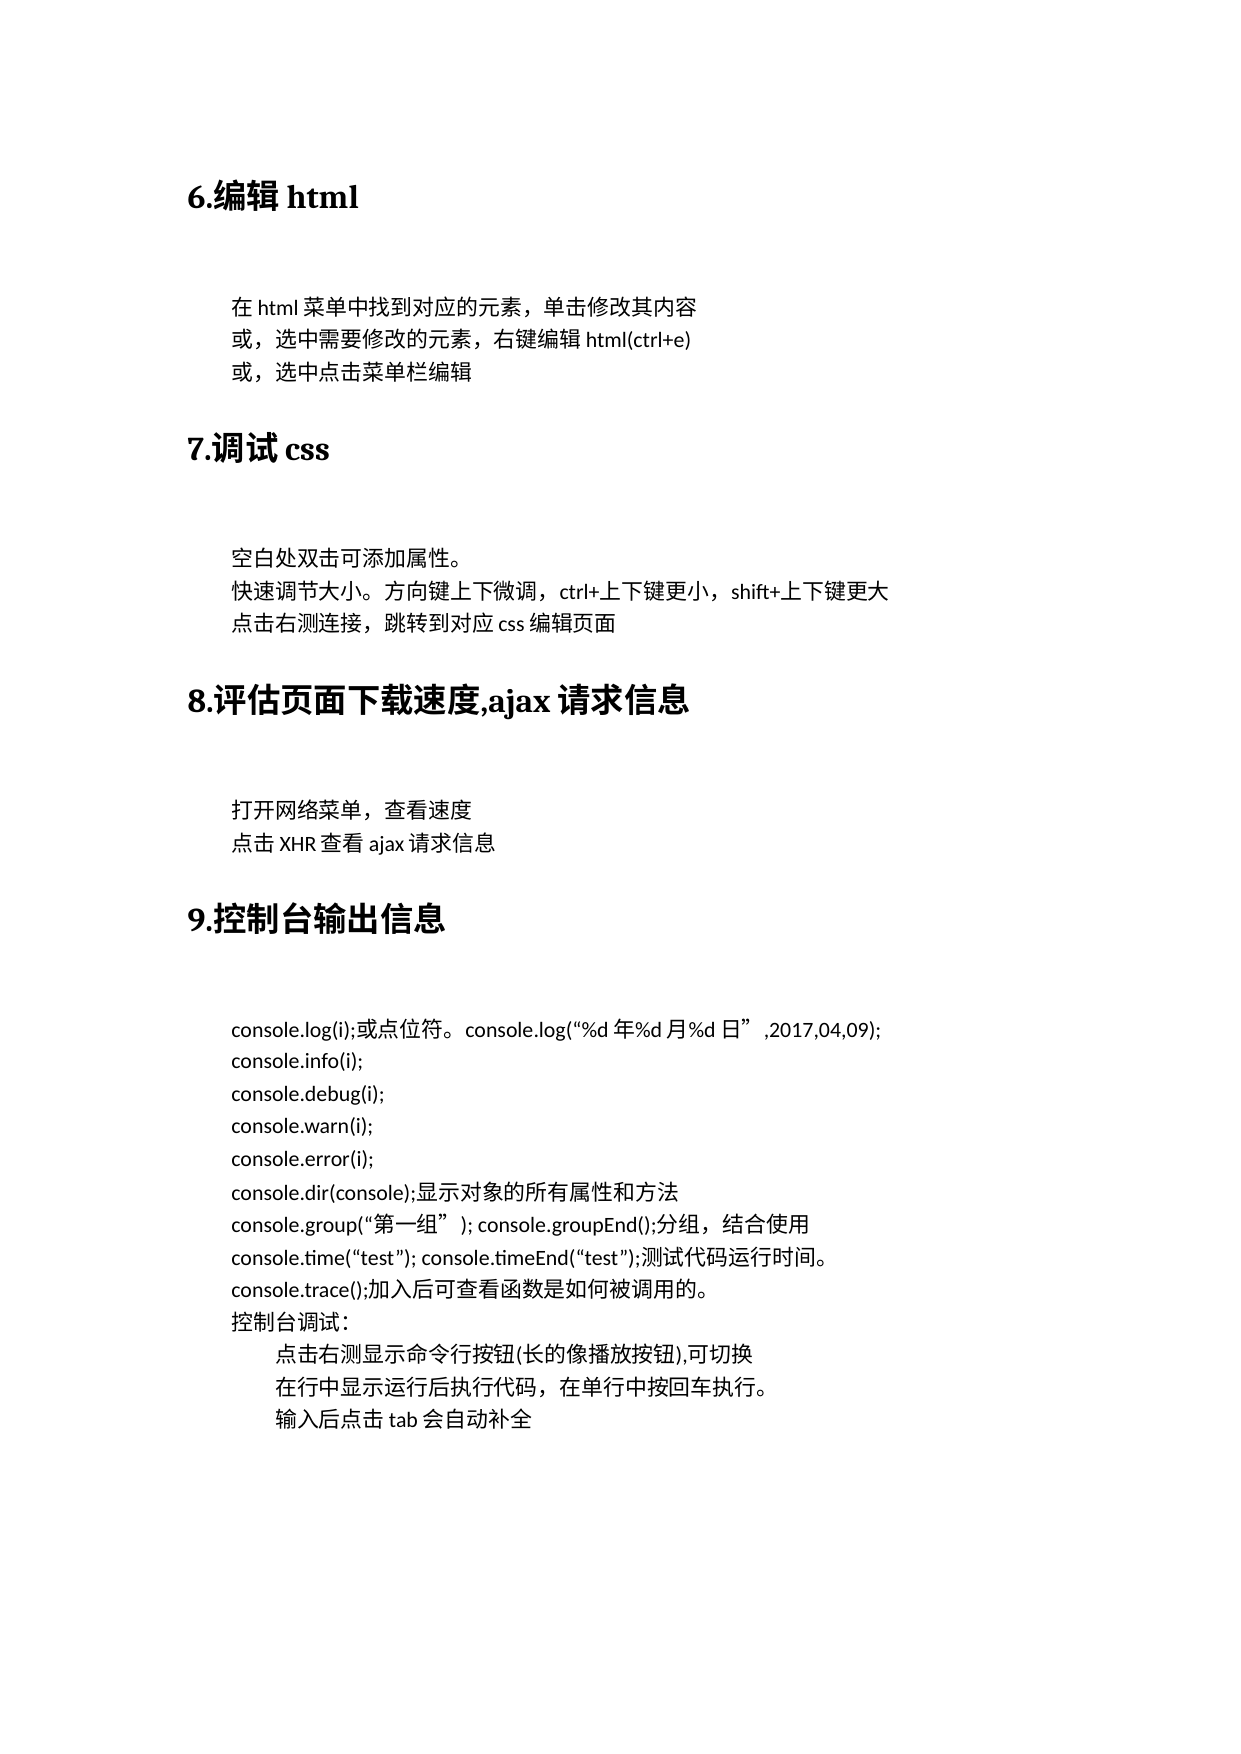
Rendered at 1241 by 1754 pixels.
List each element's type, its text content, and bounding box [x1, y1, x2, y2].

subtitle 8.评估页面下载速度,ajax请求信息 [187, 666, 1053, 731]
text 在行中显示运行后执行代码，在单行中按回车执行。 [187, 1369, 1053, 1402]
text console.log(i);或点位符。console.log(“%d年%d月%d日”,2017,04,09); [187, 1012, 1053, 1044]
text 或，选中需要修改的元素，右键编辑html(ctrl+e) [187, 322, 1053, 354]
text console.trace();加入后可查看函数是如何被调用的。 [187, 1272, 1053, 1304]
text 点击XHR查看ajax请求信息 [187, 825, 1053, 858]
text 在html菜单中找到对应的元素，单击修改其内容 [187, 289, 1053, 322]
text console.dir(console);显示对象的所有属性和方法 [187, 1174, 1053, 1207]
text console.debug(i); [187, 1077, 1053, 1109]
text 或，选中点击菜单栏编辑 [187, 354, 1053, 387]
text 快速调节大小。方向键上下微调，ctrl+上下键更小，shift+上下键更大 [187, 573, 1053, 606]
text console.info(i); [187, 1044, 1053, 1077]
text 点击右测连接，跳转到对应css编辑页面 [187, 606, 1053, 638]
subtitle 9.控制台输出信息 [187, 885, 1053, 950]
text console.time(“test”); console.timeEnd(“test”);测试代码运行时间。 [187, 1239, 1053, 1272]
text console.error(i); [187, 1142, 1053, 1174]
text console.warn(i); [187, 1109, 1053, 1142]
text 输入后点击tab会自动补全 [187, 1402, 1053, 1434]
text 控制台调试： [187, 1304, 1053, 1337]
text 空白处双击可添加属性。 [187, 541, 1053, 573]
text 打开网络菜单，查看速度 [187, 793, 1053, 825]
text console.group(“第一组”); console.groupEnd();分组，结合使用 [187, 1207, 1053, 1239]
text 点击右测显示命令行按钮(长的像播放按钮),可切换 [187, 1337, 1053, 1369]
subtitle 6.编辑html [187, 162, 1053, 227]
subtitle 7.调试css [187, 414, 1053, 479]
